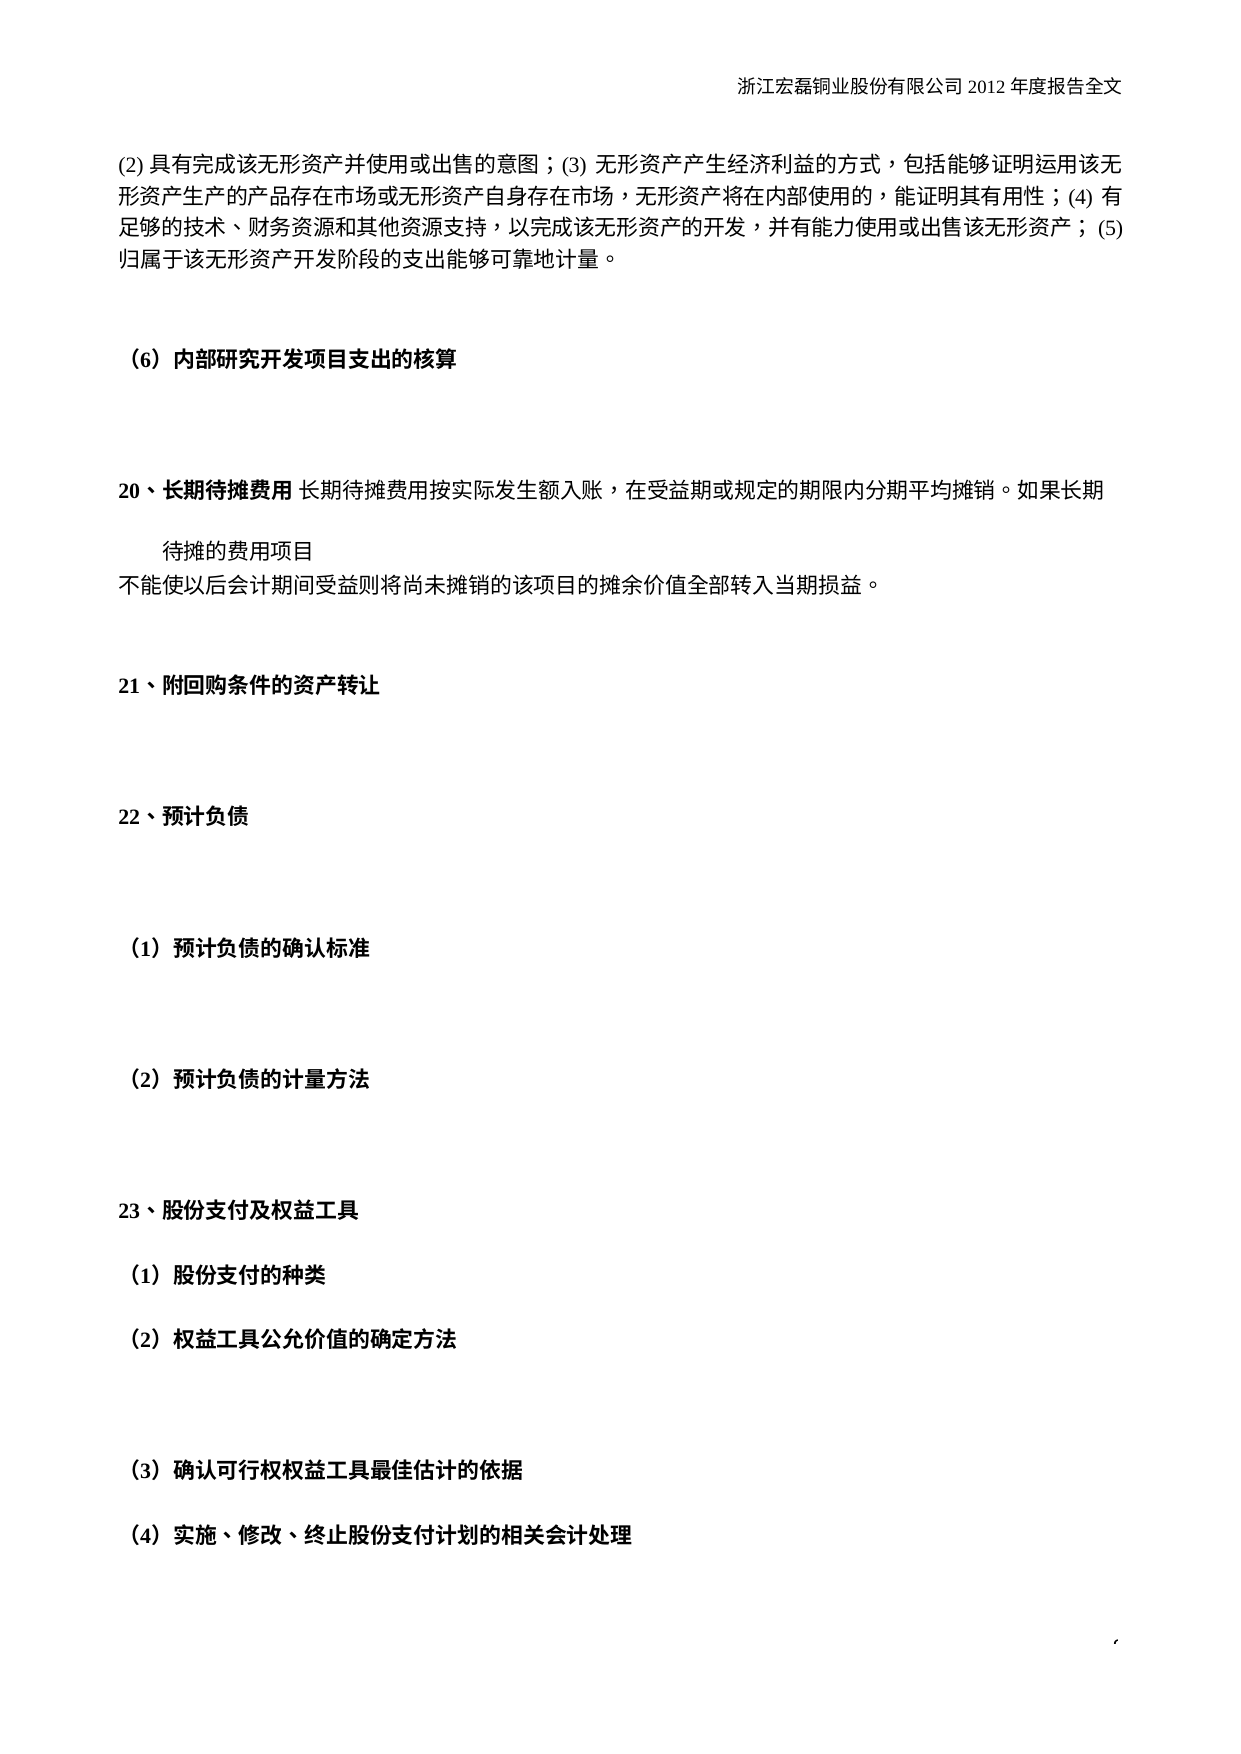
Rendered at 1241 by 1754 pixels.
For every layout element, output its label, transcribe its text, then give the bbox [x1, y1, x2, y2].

text （4）实施、修改、终止股份支付计划的相关会计处理 [118, 1520, 1134, 1550]
text （1）股份支付的种类 [118, 1259, 1134, 1289]
text （3）确认可行权权益工具最佳估计的依据 [118, 1455, 1134, 1485]
text (2) 具有完成该无形资产并使用或出售的意图；(3) 无形资产产生经济利益的方式，包括能够证明运用该无 形资产生产的产品存在市场或无形资产自身存在市场，无形资产将在内部使用的，能证明其有用性；(4) 有 足够的技术、财务资源和其他资源支持，以完成该无形资产的开发，并有能力使用或出售该无形资产；(5) 归属于该无形资产开发阶段的支出能够可靠地计量。 [118, 149, 1123, 274]
subtitle 21、附回购条件的资产转让 [118, 670, 1134, 700]
text 20、长期待摊费用 长期待摊费用按实际发生额入账，在受益期或规定的期限内分期平均摊销。如果长期待摊的费用项目 [118, 443, 1123, 566]
text 22、预计负债 [118, 801, 1134, 831]
subtitle （6）内部研究开发项目支出的核算 [118, 344, 1134, 374]
text （1）预计负债的确认标准 [118, 932, 1134, 962]
text 23、股份支付及权益工具 [118, 1195, 1134, 1224]
text （2）权益工具公允价值的确定方法 [118, 1324, 1134, 1354]
text （2）预计负债的计量方法 [118, 1064, 1134, 1093]
text 不能使以后会计期间受益则将尚未摊销的该项目的摊余价值全部转入当期损益。 [118, 570, 1134, 599]
